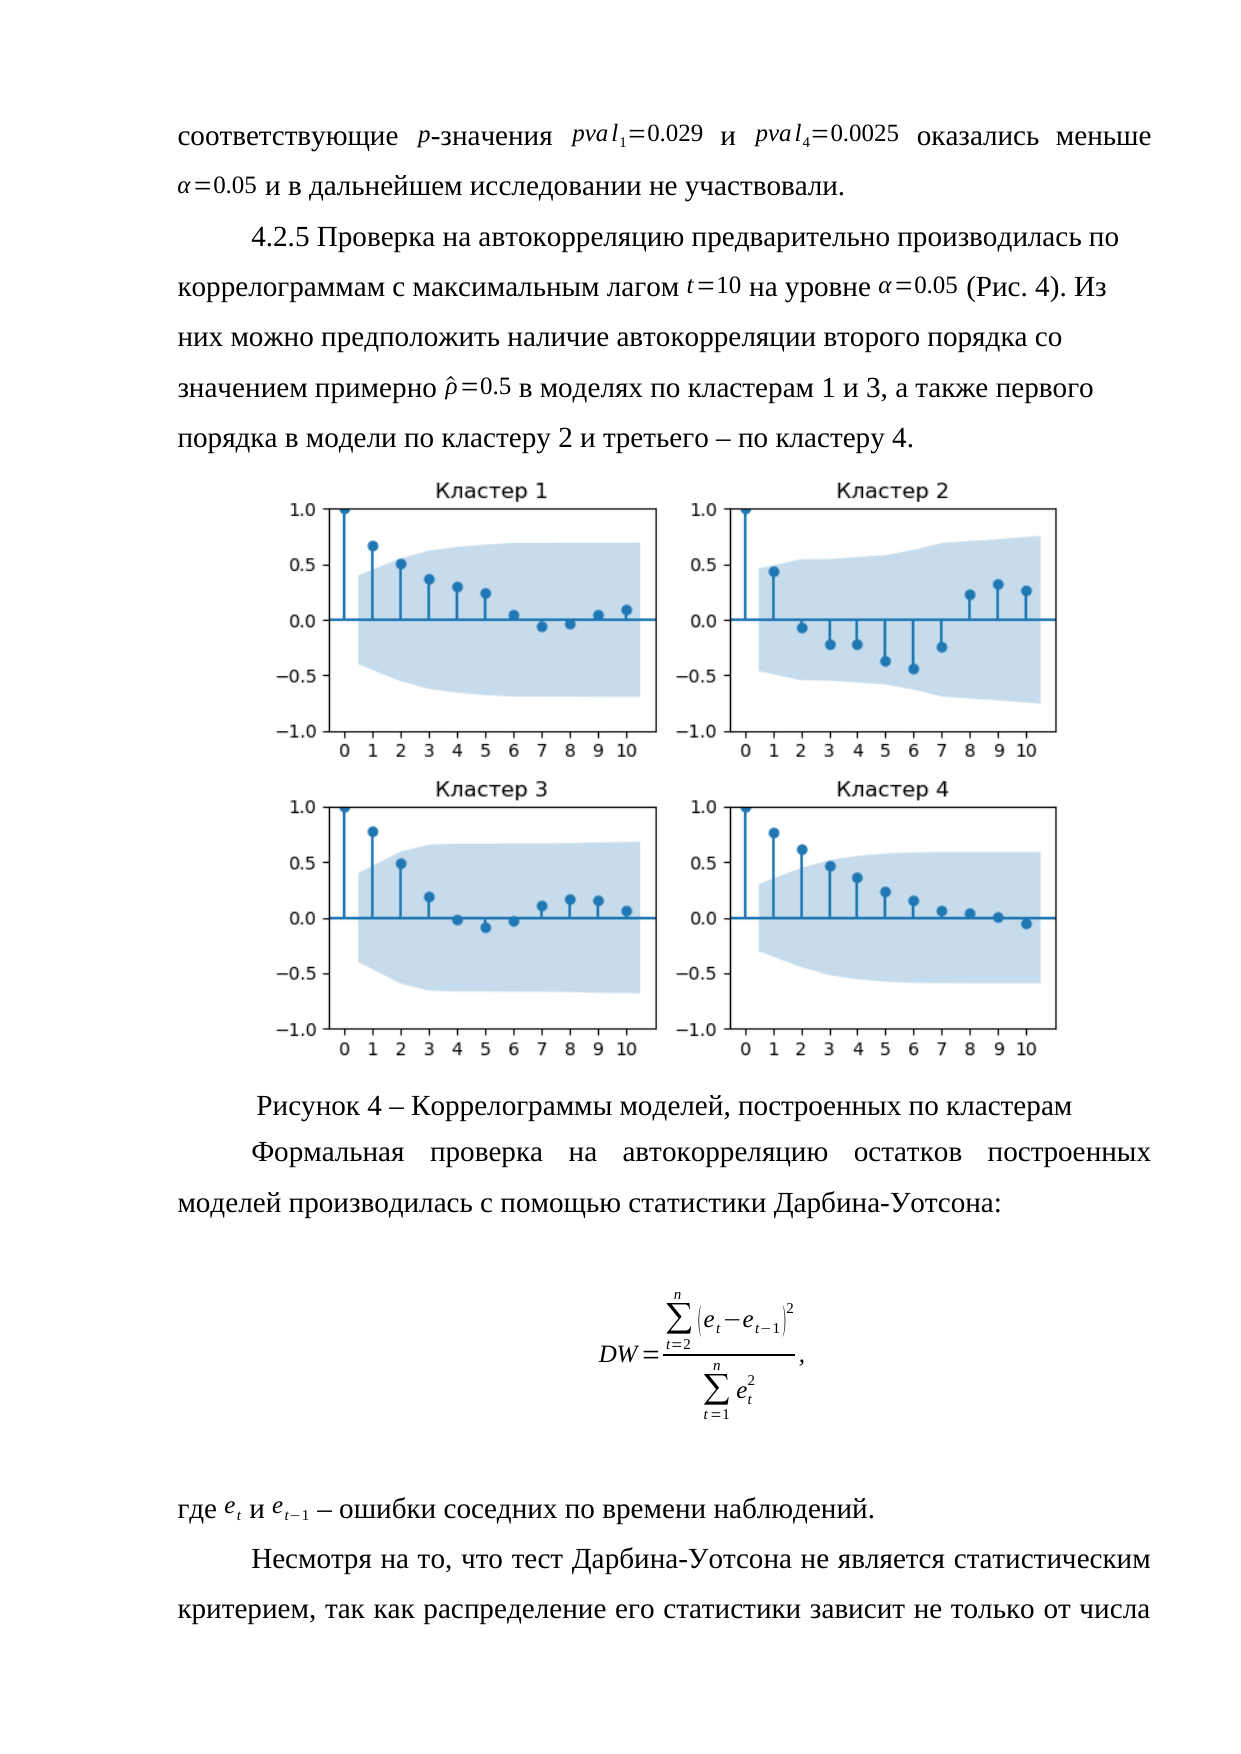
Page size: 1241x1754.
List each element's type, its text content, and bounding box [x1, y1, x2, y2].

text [177, 1541, 1152, 1625]
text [177, 118, 1152, 202]
text где и – ошибки соседних по времени наблюдений. [177, 1491, 1152, 1524]
picture [262, 470, 1067, 1072]
text Формальная проверка на автокорреляцию остатков построенных моделей производилась с помощью статистики Дарбина-Уотсона: [177, 1134, 1152, 1218]
text Проверка на автокорреляцию предварительно производилась по коррелограммам с максимальным лагом на уровне (Рис. 4). Из них можно предположить наличие автокорреляции второго порядка со значением примерно в моделях по кластерам 1 и 3, а также первого порядка в модели по кластеру 2 и третьего – по кластеру 4. [177, 219, 1152, 453]
text Рисунок 4 – Коррелограммы моделей, построенных по кластерам [177, 1088, 1152, 1122]
